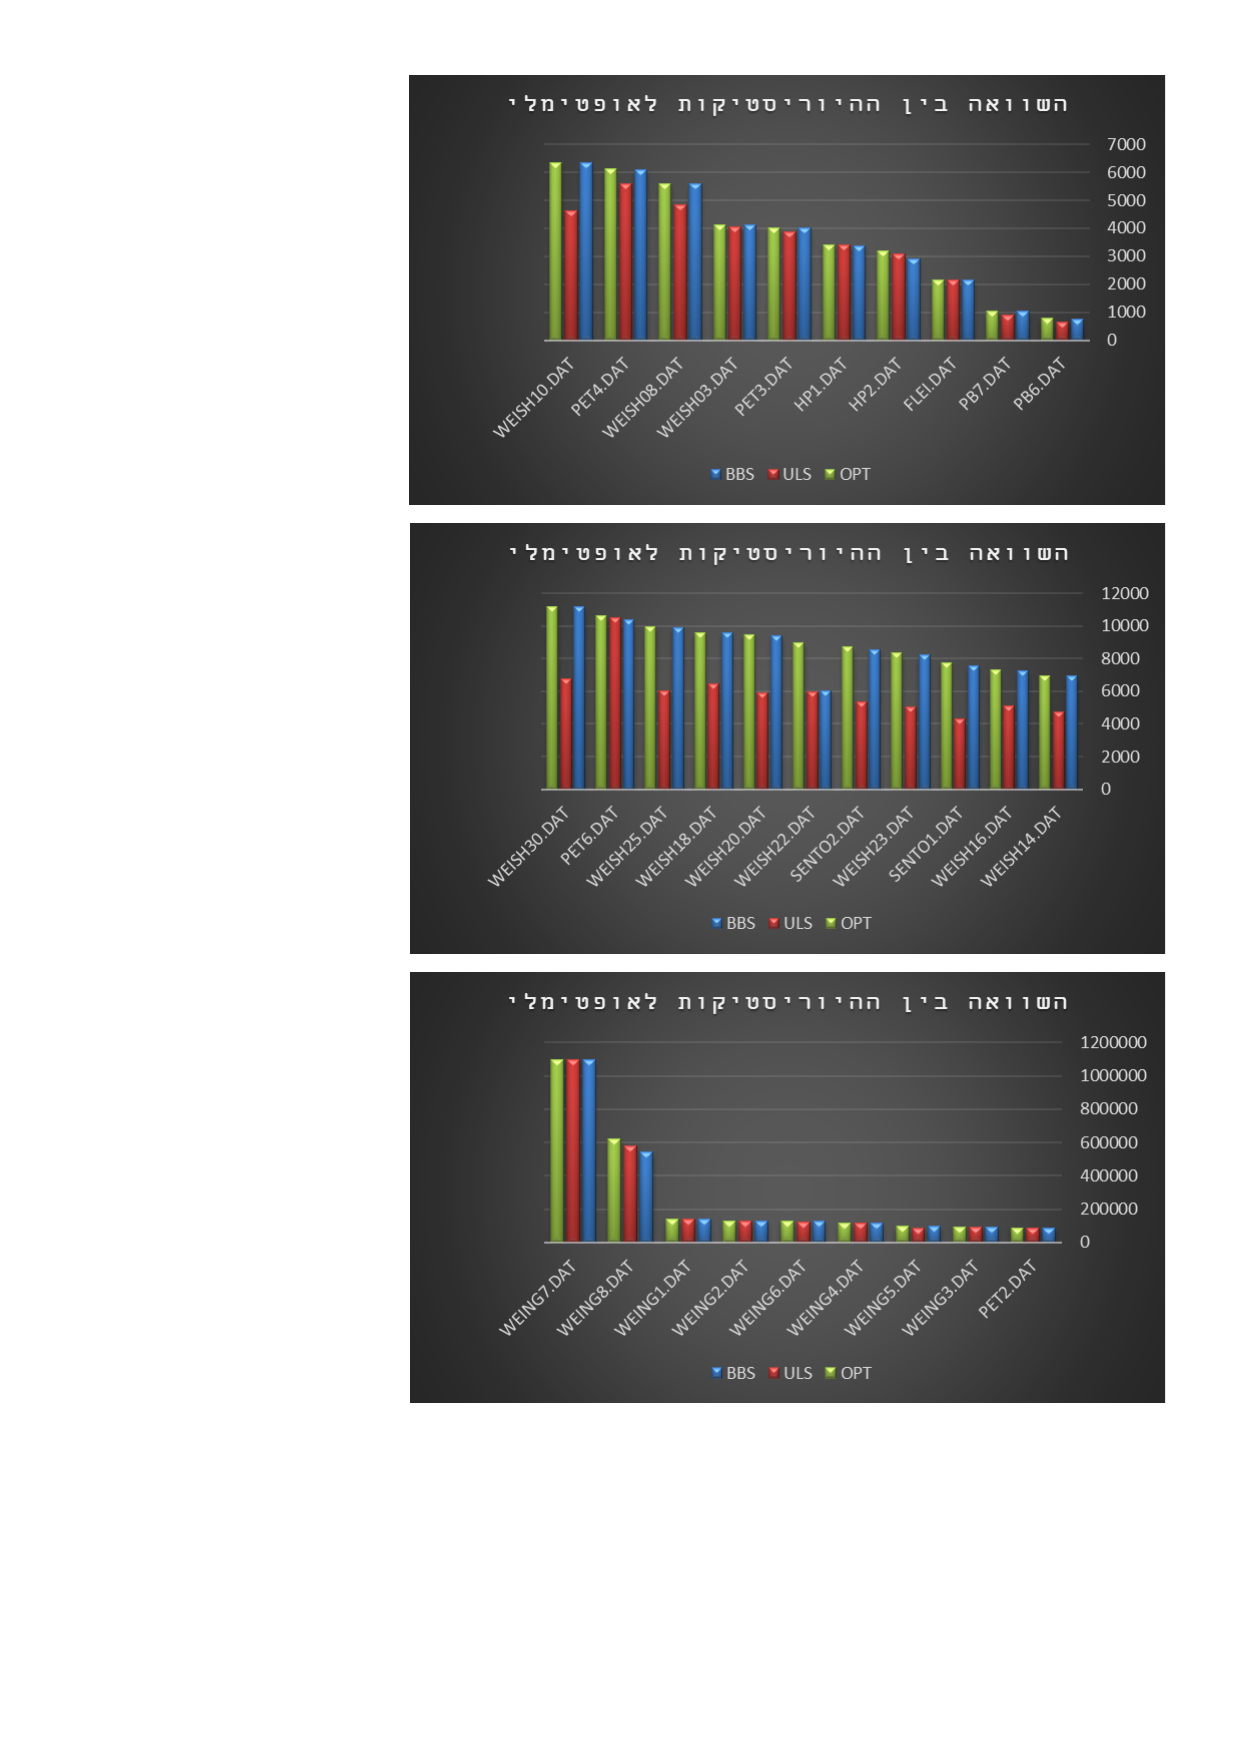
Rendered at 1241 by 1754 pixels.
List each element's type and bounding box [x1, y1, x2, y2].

picture [410, 523, 1166, 954]
picture [410, 972, 1166, 1403]
picture [409, 75, 1166, 505]
